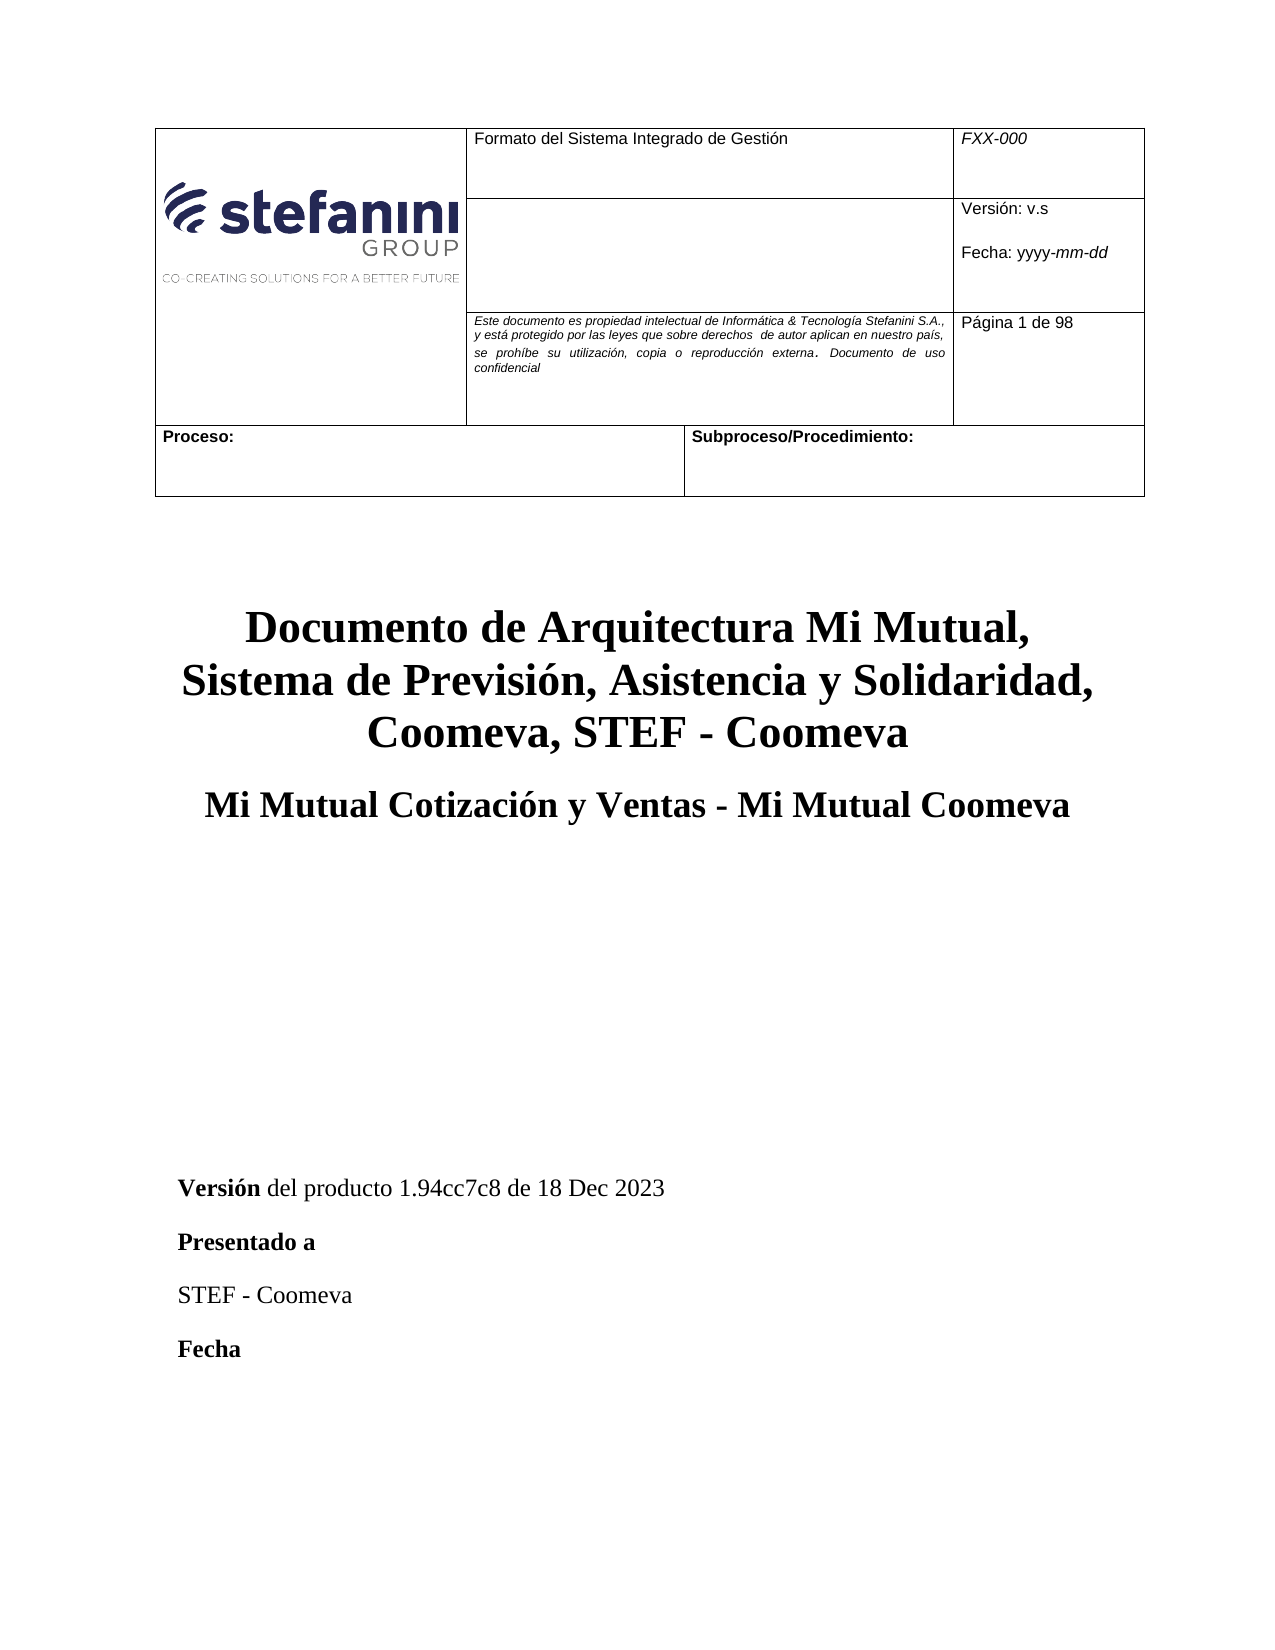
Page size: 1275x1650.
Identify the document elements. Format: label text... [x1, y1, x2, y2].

text Fecha [177, 1334, 1098, 1363]
title Documento de Arquitectura Mi Mutual, Sistema de Previsión, Asistencia y Solidaridad, Coomeva, STEF - Coomeva [177, 599, 1098, 757]
text STEF - Coomeva [177, 1281, 1098, 1309]
picture [162, 182, 460, 286]
subtitle Mi Mutual Cotización y Ventas - Mi Mutual Coomeva [177, 782, 1098, 826]
text Versión del producto 1.94cc7c8 de 18 Dec 2023 [177, 1173, 1098, 1202]
text Presentado a [177, 1227, 1098, 1256]
